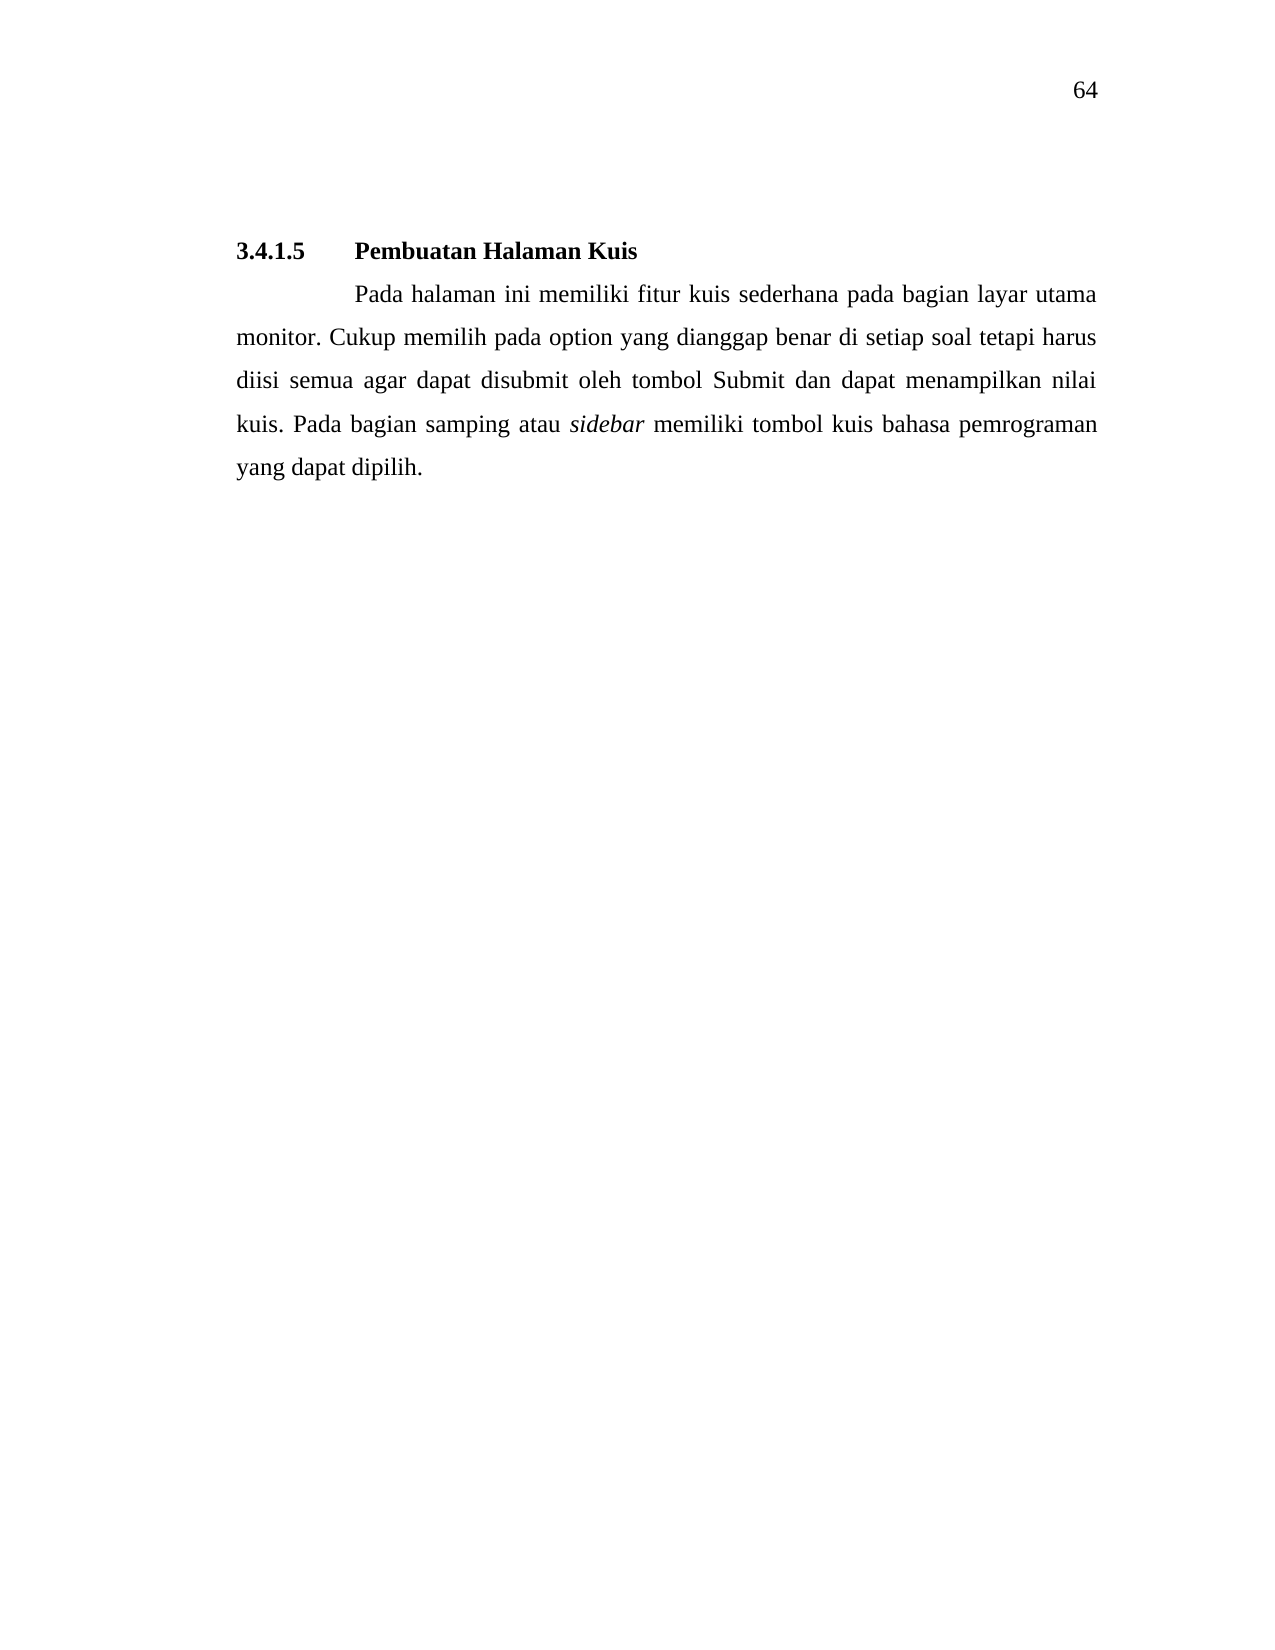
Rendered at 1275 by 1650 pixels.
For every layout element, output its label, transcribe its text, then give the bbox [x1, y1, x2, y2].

text Pada halaman ini memiliki fitur kuis sederhana pada bagian layar utama monitor. Cukup memilih pada option yang dianggap benar di setiap soal tetapi harus diisi semua agar dapat disubmit oleh tombol Submit dan dapat menampilkan nilai kuis. Pada bagian samping atau sidebar memiliki tombol kuis bahasa pemrograman yang dapat dipilih. [236, 279, 1098, 481]
text 3.4.1.5 Pembuatan Halaman Kuis [236, 236, 1098, 265]
